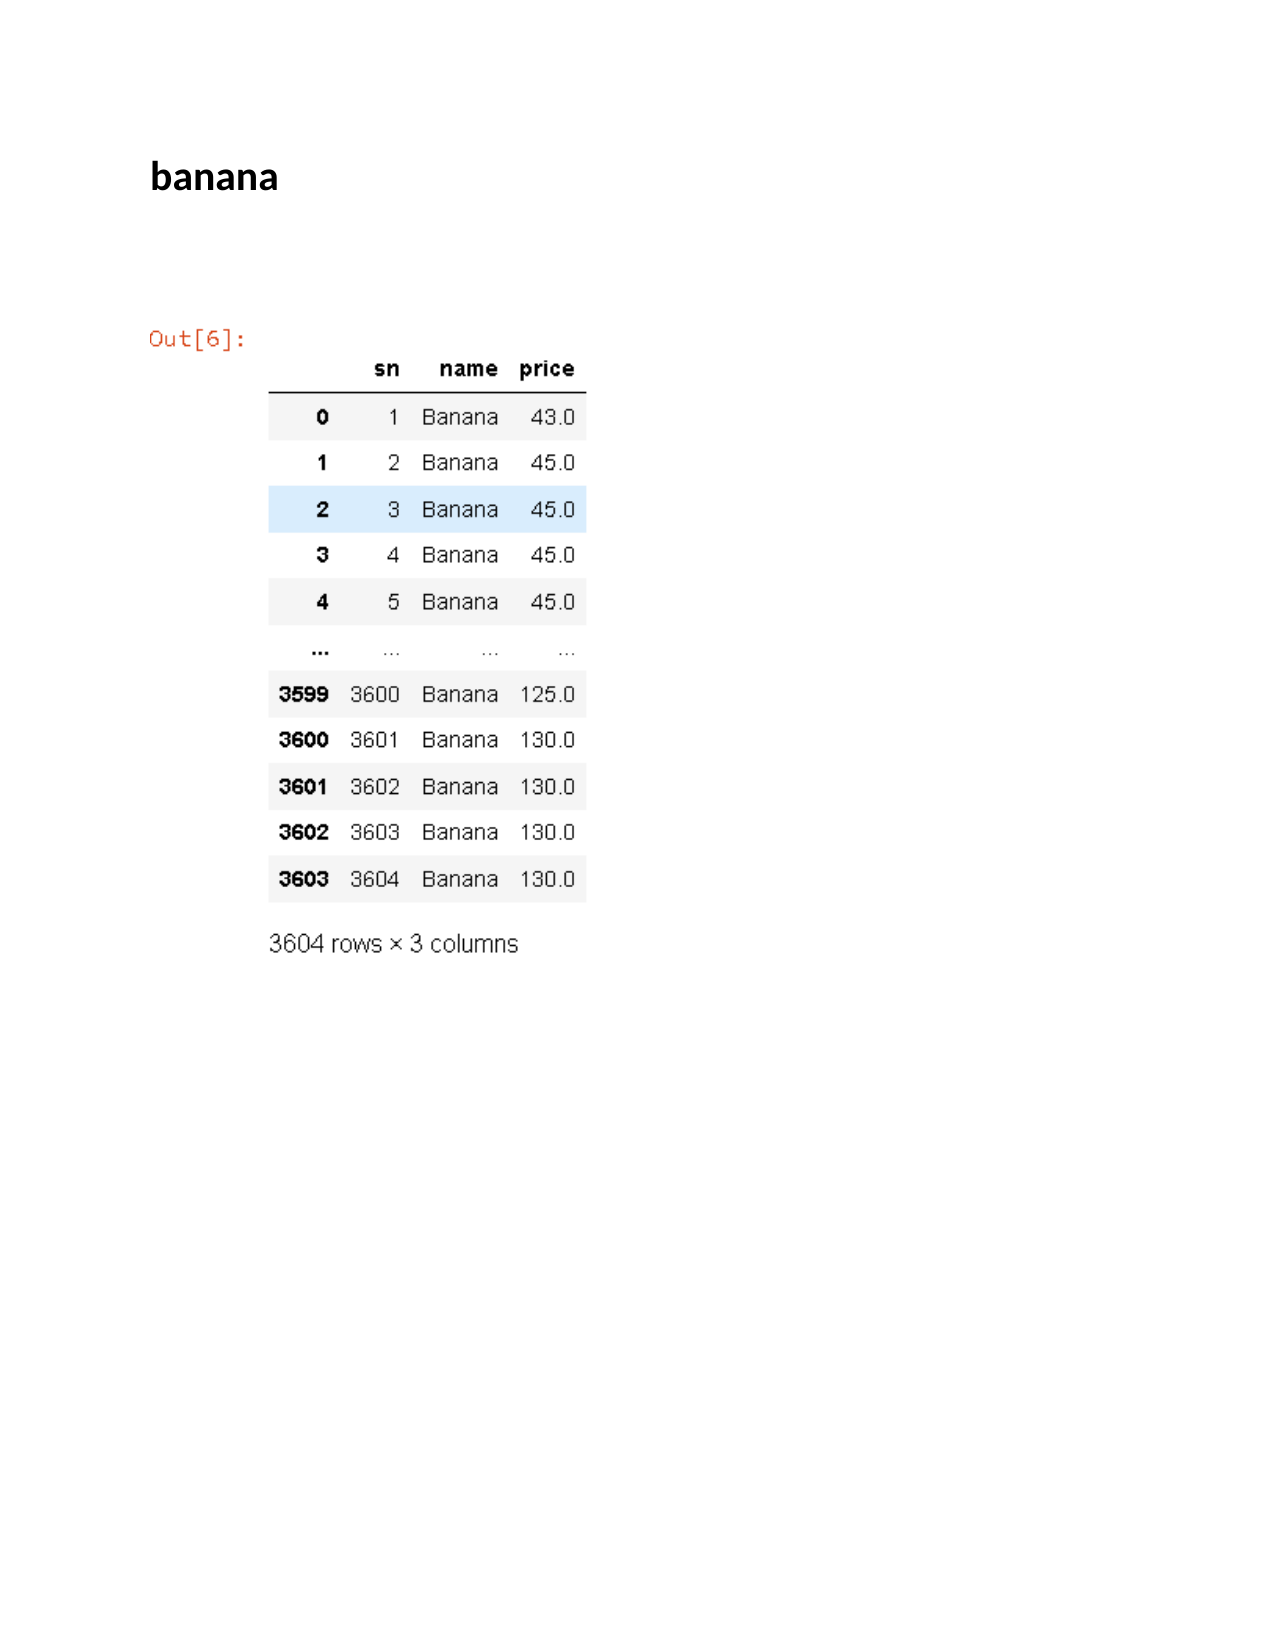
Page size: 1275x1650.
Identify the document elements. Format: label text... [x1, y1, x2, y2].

picture [150, 320, 800, 981]
text banana [150, 150, 1125, 201]
